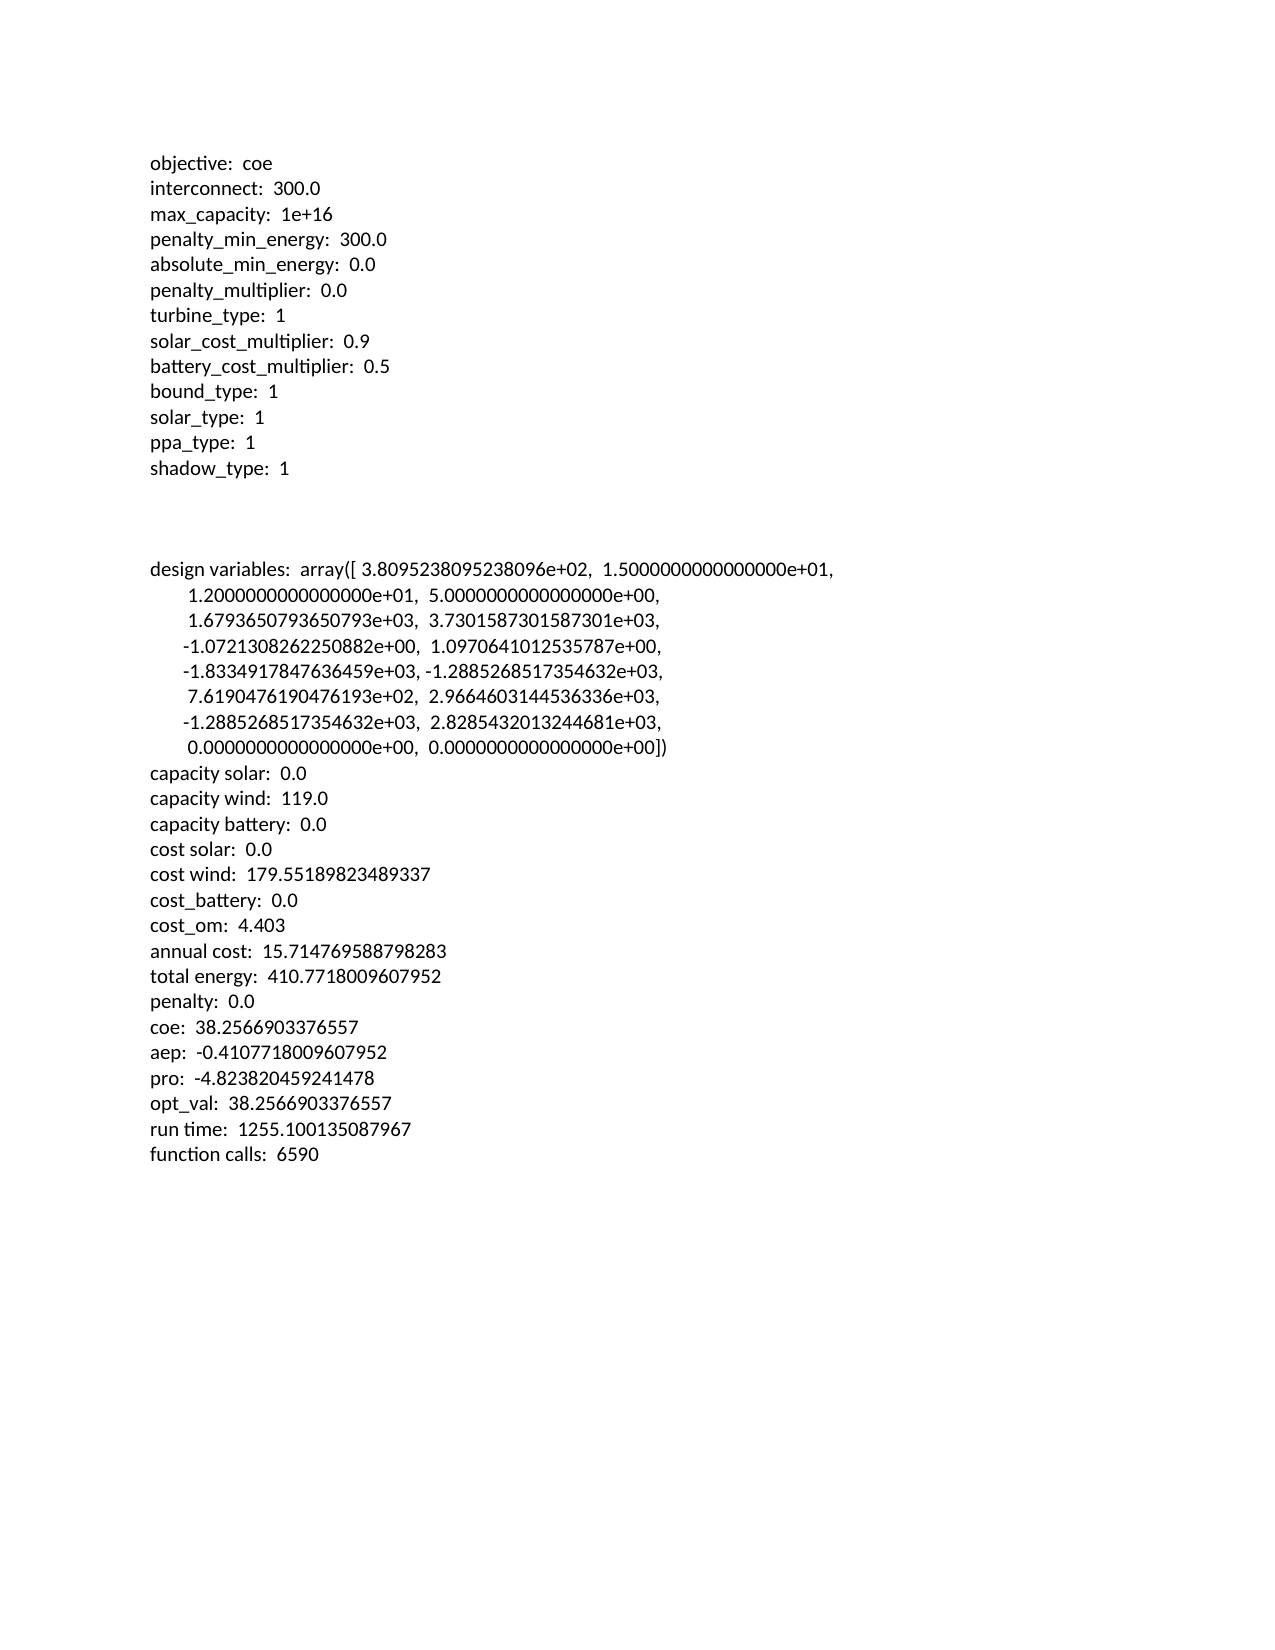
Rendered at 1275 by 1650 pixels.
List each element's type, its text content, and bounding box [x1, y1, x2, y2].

text -1.8334917847636459e+03, -1.2885268517354632e+03, [150, 658, 1125, 684]
text 1.2000000000000000e+01, 5.0000000000000000e+00, [150, 582, 1125, 607]
text capacity wind: 119.0 [150, 785, 1125, 811]
text ppa_type: 1 [150, 429, 1125, 455]
text penalty_multiplier: 0.0 [150, 277, 1125, 302]
text turbine_type: 1 [150, 302, 1125, 328]
text annual cost: 15.714769588798283 [150, 938, 1125, 963]
text cost wind: 179.55189823489337 [150, 862, 1125, 887]
text pro: -4.823820459241478 [150, 1065, 1125, 1090]
text -1.0721308262250882e+00, 1.0970641012535787e+00, [150, 633, 1125, 658]
text absolute_min_energy: 0.0 [150, 252, 1125, 277]
text function calls: 6590 [150, 1141, 1125, 1167]
text -1.2885268517354632e+03, 2.8285432013244681e+03, [150, 709, 1125, 734]
text battery_cost_multiplier: 0.5 [150, 353, 1125, 379]
text cost_om: 4.403 [150, 912, 1125, 938]
text capacity solar: 0.0 [150, 760, 1125, 785]
text solar_cost_multiplier: 0.9 [150, 328, 1125, 353]
text bound_type: 1 [150, 379, 1125, 404]
text opt_val: 38.2566903376557 [150, 1090, 1125, 1116]
text interconnect: 300.0 [150, 175, 1125, 201]
text aep: -0.4107718009607952 [150, 1039, 1125, 1065]
text total energy: 410.7718009607952 [150, 963, 1125, 989]
text 1.6793650793650793e+03, 3.7301587301587301e+03, [150, 607, 1125, 633]
text coe: 38.2566903376557 [150, 1014, 1125, 1039]
text solar_type: 1 [150, 404, 1125, 429]
text design variables: array([ 3.8095238095238096e+02, 1.5000000000000000e+01, [150, 557, 1125, 582]
text run time: 1255.100135087967 [150, 1116, 1125, 1141]
text capacity battery: 0.0 [150, 811, 1125, 836]
text shadow_type: 1 [150, 455, 1125, 480]
text penalty: 0.0 [150, 989, 1125, 1014]
text max_capacity: 1e+16 [150, 201, 1125, 226]
text 0.0000000000000000e+00, 0.0000000000000000e+00]) [150, 734, 1125, 760]
text objective: coe [150, 150, 1125, 175]
text cost_battery: 0.0 [150, 887, 1125, 912]
text 7.6190476190476193e+02, 2.9664603144536336e+03, [150, 684, 1125, 709]
text penalty_min_energy: 300.0 [150, 226, 1125, 252]
text cost solar: 0.0 [150, 836, 1125, 862]
